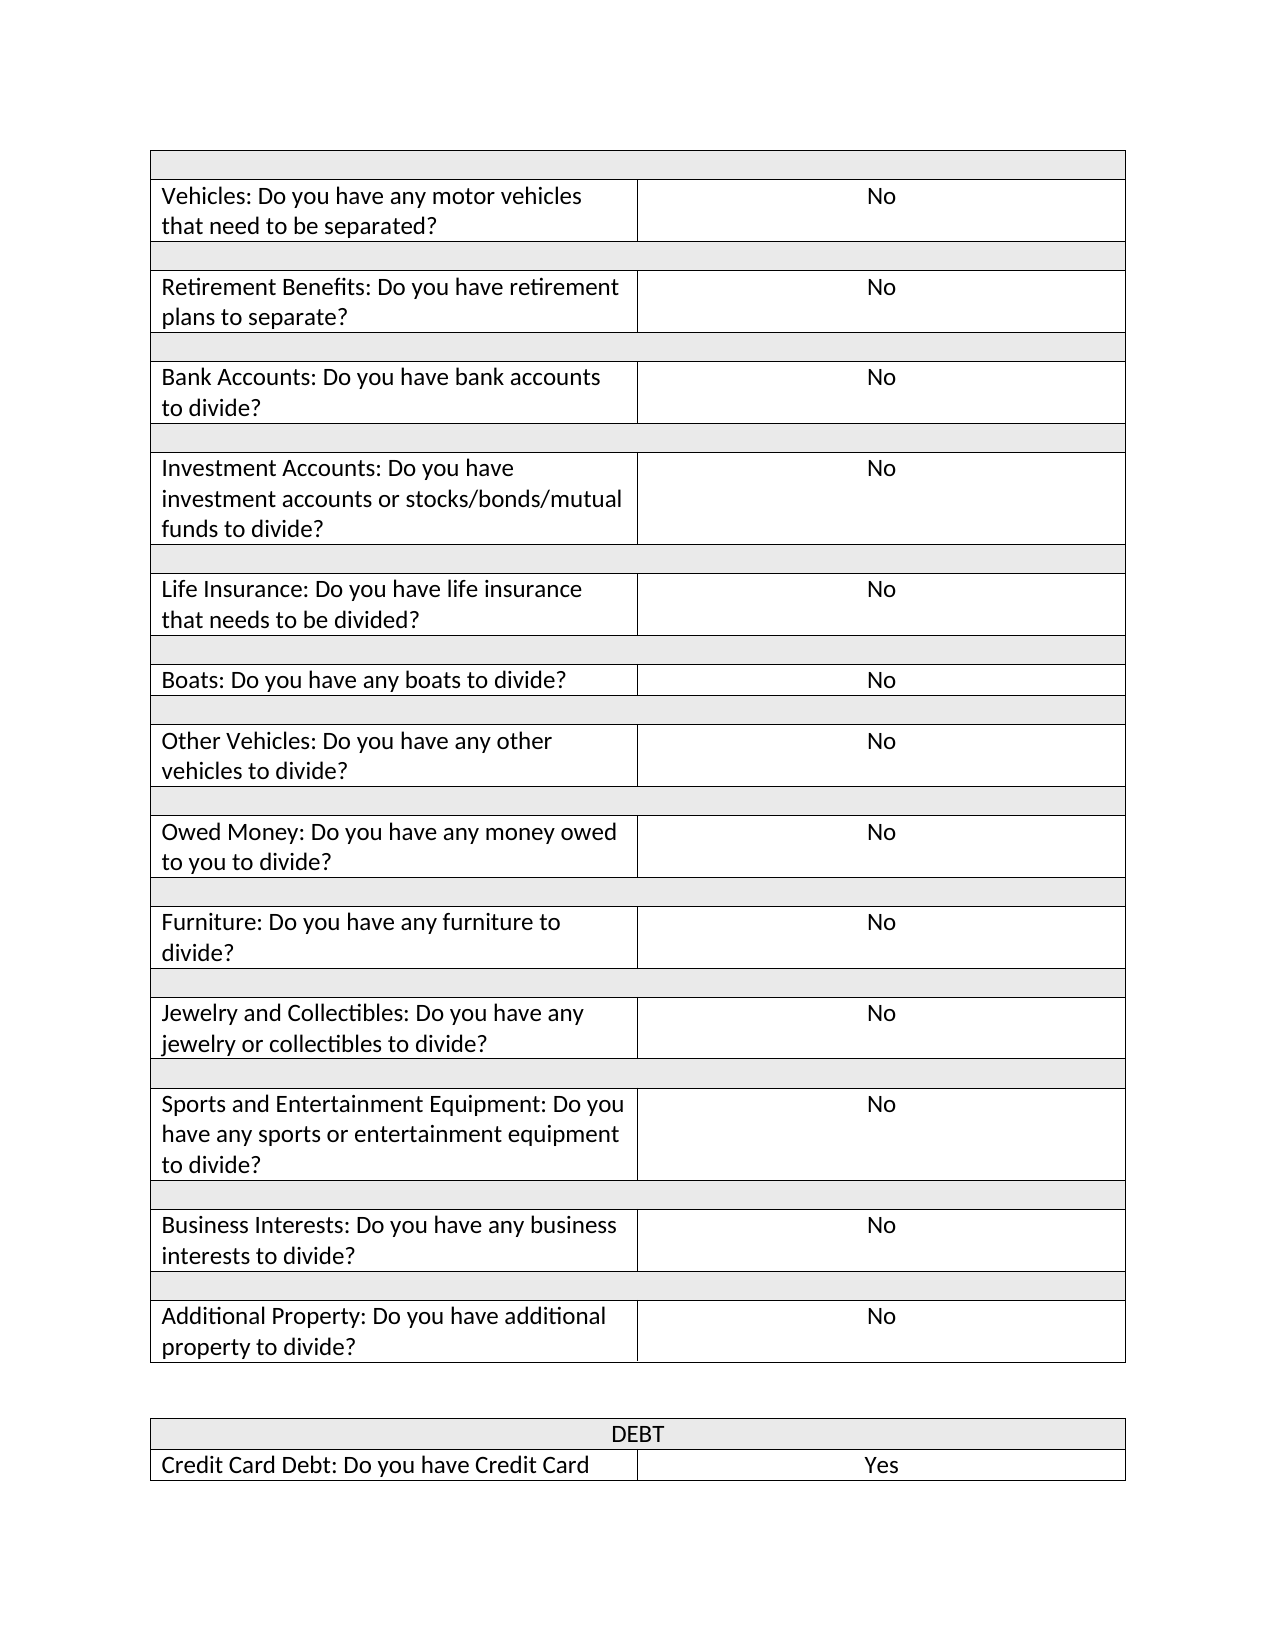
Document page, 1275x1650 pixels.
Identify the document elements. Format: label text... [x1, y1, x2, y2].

table_cell Boats: Do you have any boats to divide? [151, 665, 637, 695]
table_cell No [638, 998, 1125, 1058]
table_cell Business Interests: Do you have any business interests to divide? [151, 1210, 637, 1271]
table_cell Furniture: Do you have any furniture to divide? [151, 907, 637, 967]
table_cell No [638, 271, 1125, 332]
table_cell Jewelry and Collectibles: Do you have any jewelry or collectibles to divide? [151, 998, 637, 1058]
table_cell [151, 424, 1125, 452]
table_cell No [638, 1301, 1125, 1361]
table_cell No [638, 362, 1125, 422]
table_cell Sports and Entertainment Equipment: Do you have any sports or entertainment equipment to divide? [151, 1089, 637, 1180]
table_cell [151, 1059, 1125, 1088]
table_cell Life Insurance: Do you have life insurance that needs to be divided? [151, 574, 637, 635]
table_cell [151, 1272, 1125, 1300]
table_cell No [638, 1210, 1125, 1271]
table_cell [151, 969, 1125, 997]
table_cell No [638, 180, 1125, 241]
table_cell [151, 696, 1125, 724]
table_cell Bank Accounts: Do you have bank accounts to divide? [151, 362, 637, 422]
table_header DEBT [151, 1419, 1125, 1449]
table_cell [151, 787, 1125, 815]
table_cell Owed Money: Do you have any money owed to you to divide? [151, 816, 637, 877]
table_cell [151, 636, 1125, 664]
table_cell No [638, 1089, 1125, 1180]
table_cell No [638, 574, 1125, 635]
table_cell No [638, 725, 1125, 786]
table_cell No [638, 907, 1125, 967]
table_cell Investment Accounts: Do you have investment accounts or stocks/bonds/mutual funds to divide? [151, 453, 637, 544]
table_cell No [638, 816, 1125, 877]
table_cell No [638, 453, 1125, 544]
table_cell [151, 151, 1125, 179]
table_cell Yes [638, 1450, 1125, 1480]
table_cell Retirement Benefits: Do you have retirement plans to separate? [151, 271, 637, 332]
table_cell [151, 333, 1125, 361]
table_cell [151, 1450, 637, 1480]
table_cell Other Vehicles: Do you have any other vehicles to divide? [151, 725, 637, 786]
table_cell [151, 242, 1125, 270]
table_cell [151, 1181, 1125, 1209]
table_cell [151, 545, 1125, 573]
table_cell No [638, 665, 1125, 695]
table_cell Vehicles: Do you have any motor vehicles that need to be separated? [151, 180, 637, 241]
table_cell [151, 878, 1125, 906]
table_cell Additional Property: Do you have additional property to divide? [151, 1301, 637, 1361]
